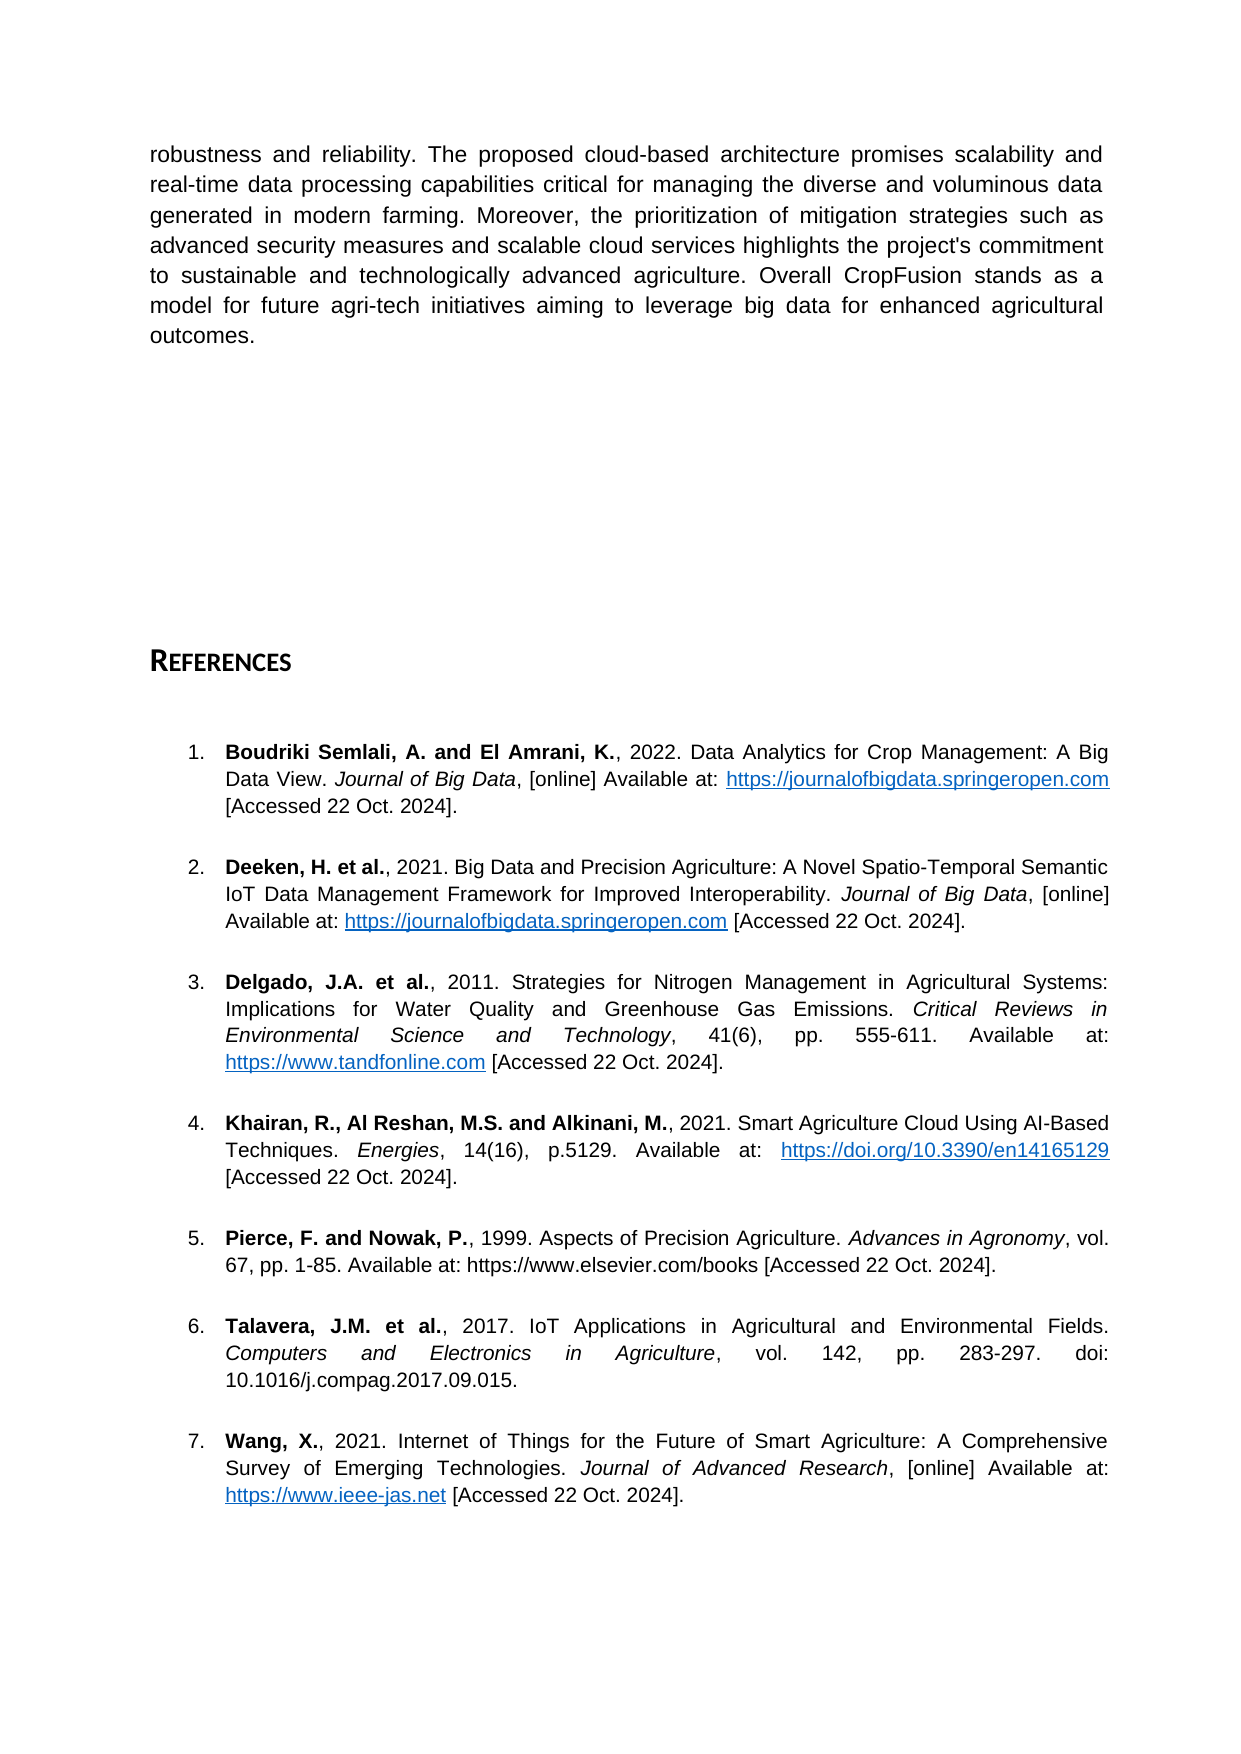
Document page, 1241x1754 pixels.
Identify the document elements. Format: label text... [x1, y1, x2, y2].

list Delgado, J.A. et al., 2011. Strategies for Nitrogen Management in Agricultural Systems: Implications for Water Quality and Greenhouse Gas Emissions. Critical Reviews in Environmental Science and Technology, 41(6), pp. 555-611. Available at: https://www.tandfonline.com [Accessed 22 Oct. 2024]. [188, 970, 1109, 1074]
list Khairan, R., Al Reshan, M.S. and Alkinani, M., 2021. Smart Agriculture Cloud Using AI-Based Techniques. Energies, 14(16), p.5129. Available at: https://doi.org/10.3390/en14165129 [Accessed 22 Oct. 2024]. [188, 1111, 1109, 1189]
list Deeken, H. et al., 2021. Big Data and Precision Agriculture: A Novel Spatio-Temporal Semantic IoT Data Management Framework for Improved Interoperability. Journal of Big Data, [online] Available at: https://journalofbigdata.springeropen.com [Accessed 22 Oct. 2024]. [188, 855, 1109, 932]
list Wang, X., 2021. Internet of Things for the Future of Smart Agriculture: A Comprehensive Survey of Emerging Technologies. Journal of Advanced Research, [online] Available at: https://www.ieee-jas.net [Accessed 22 Oct. 2024]. [188, 1429, 1109, 1506]
list Boudriki Semlali, A. and El Amrani, K., 2022. Data Analytics for Crop Management: A Big Data View. Journal of Big Data, [online] Available at: https://journalofbigdata.springeropen.com [Accessed 22 Oct. 2024]. [188, 740, 1109, 818]
list Talavera, J.M. et al., 2017. IoT Applications in Agricultural and Environmental Fields. Computers and Electronics in Agriculture, vol. 142, pp. 283-297. doi: 10.1016/j.compag.2017.09.015. [188, 1314, 1109, 1392]
list Pierce, F. and Nowak, P., 1999. Aspects of Precision Agriculture. Advances in Agronomy, vol. 67, pp. 1-85. Available at: https://www.elsevier.com/books [Accessed 22 Oct. 2024]. [188, 1226, 1109, 1277]
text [149, 141, 1104, 349]
subtitle References [149, 639, 1104, 680]
